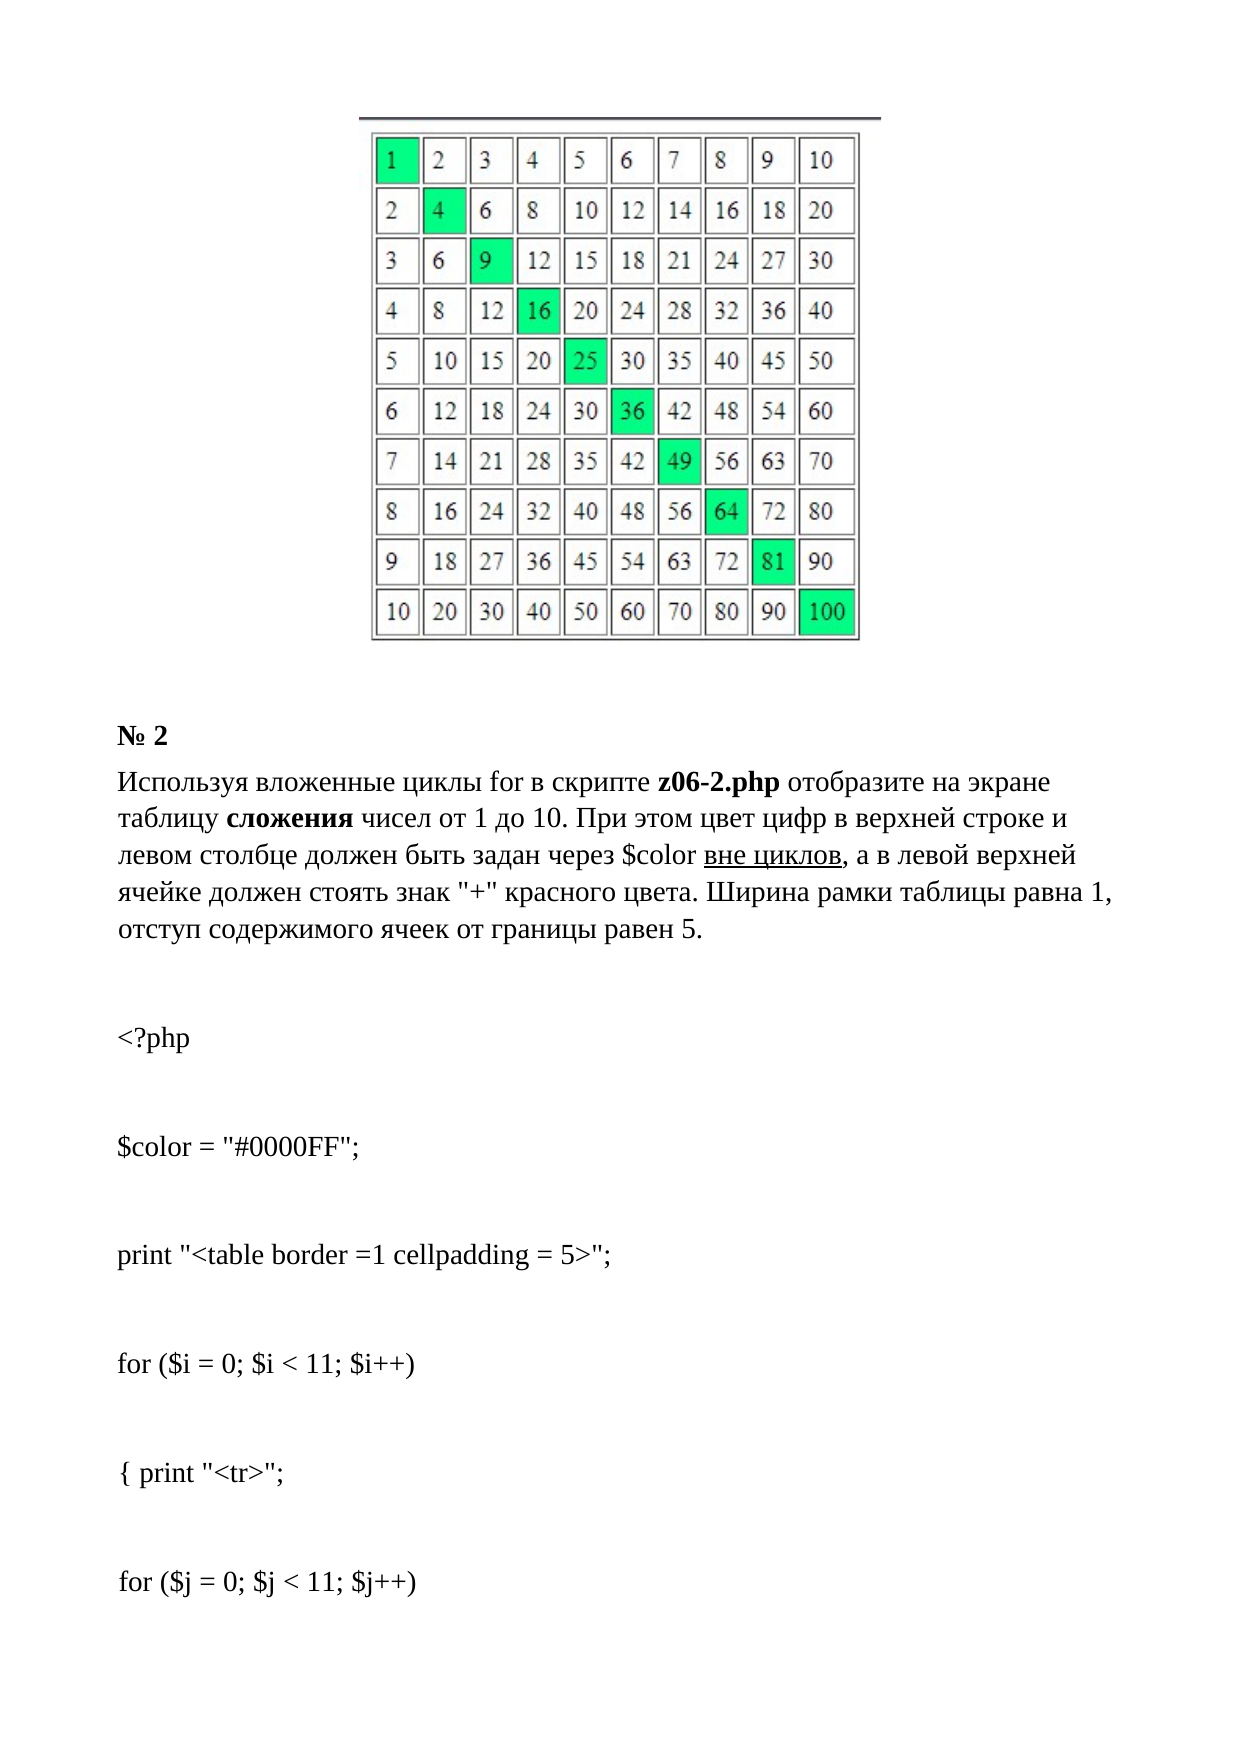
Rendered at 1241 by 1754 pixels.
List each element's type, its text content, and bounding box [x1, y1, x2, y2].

subtitle № 2 [117, 718, 1123, 752]
picture [359, 117, 882, 661]
text for ($j = 0; $j < 11; $j++) [117, 1564, 1123, 1597]
text print "<table border =1 cellpadding = 5>"; [117, 1237, 1123, 1271]
text Используя вложенные циклы for в скрипте z06-2.php отобразите на экране таблицу сложения чисел от 1 до 10. При этом цвет цифр в верхней строке и левом столбце должен быть задан через $color вне циклов, а в левой верхней ячейке должен стоять знак "+" красного цвета. Ширина рамки таблицы равна 1, отступ содержимого ячеек от границы равен 5. [117, 764, 1123, 945]
text for ($i = 0; $i < 11; $i++) [117, 1346, 1123, 1380]
text $color = "#0000FF"; [117, 1129, 1123, 1162]
text <?php [117, 1020, 1123, 1053]
text { print "<tr>"; [117, 1455, 1123, 1488]
